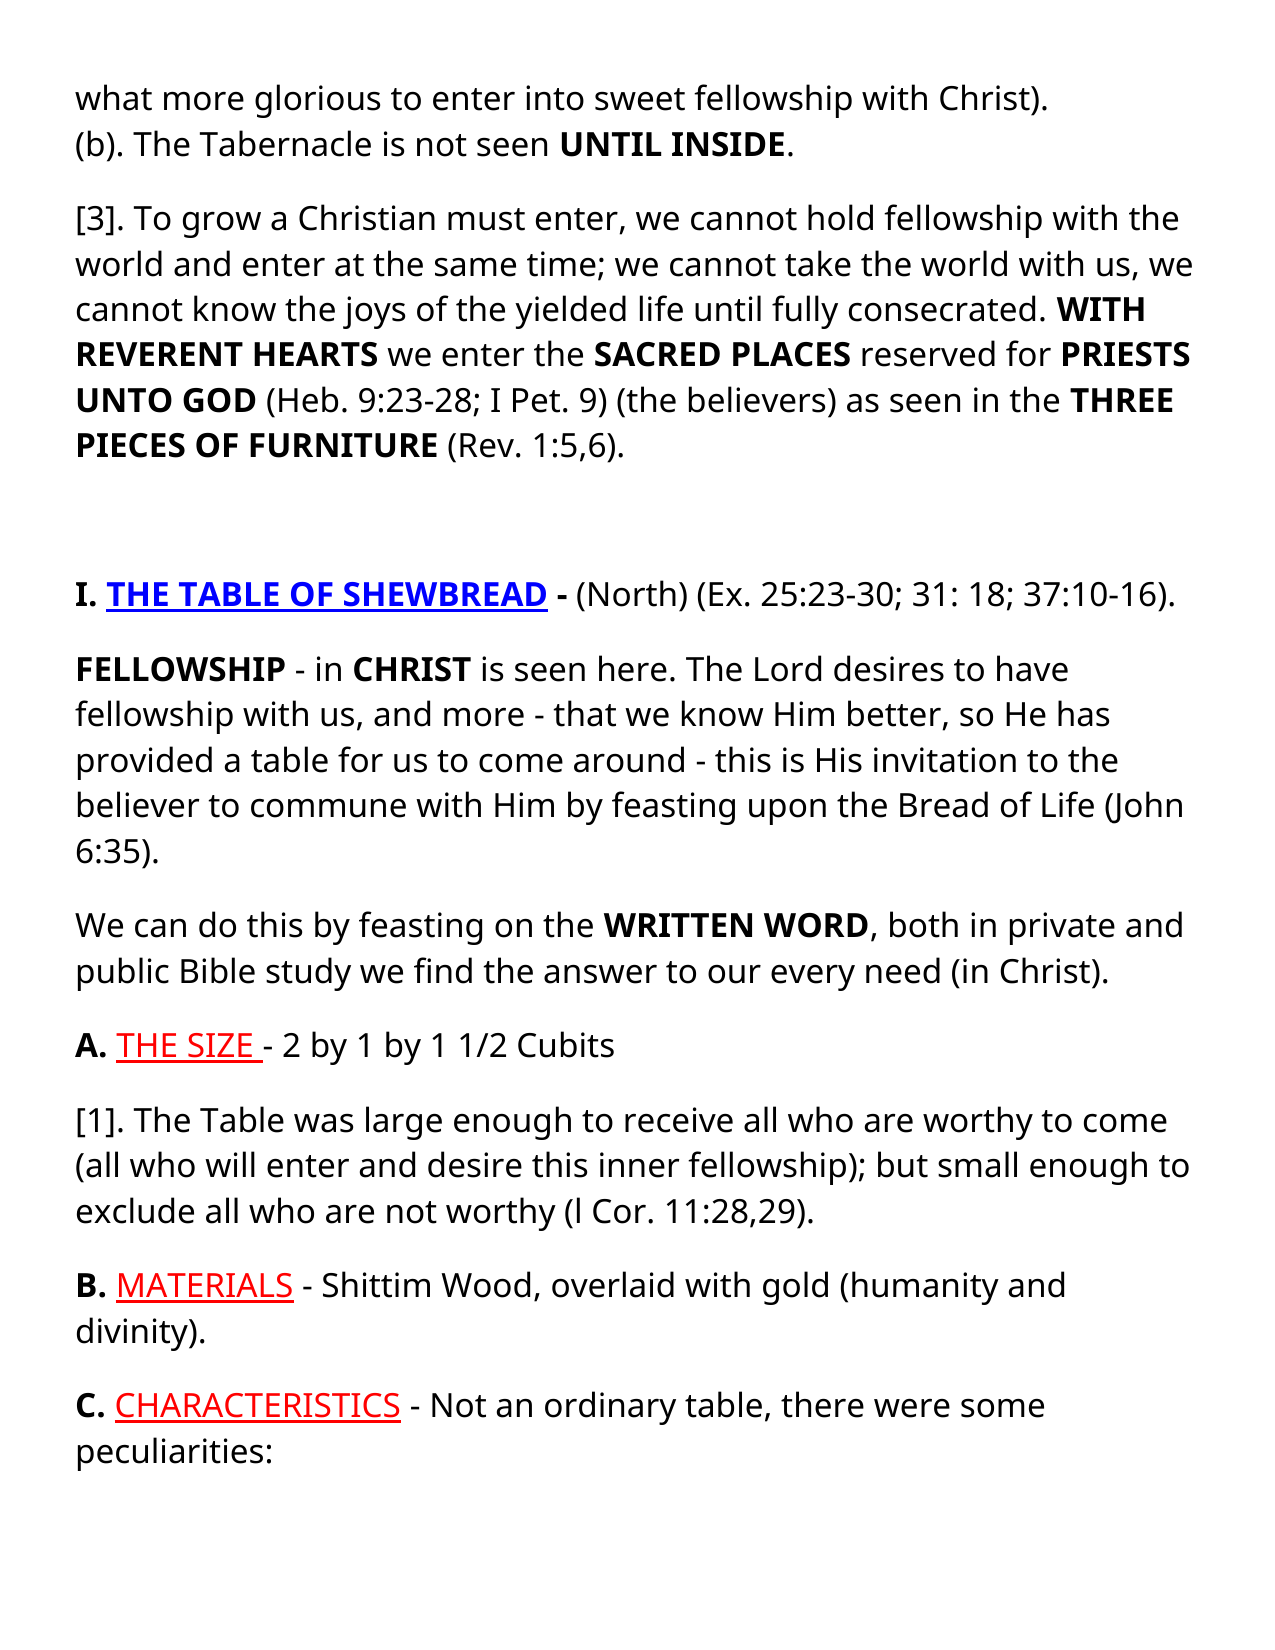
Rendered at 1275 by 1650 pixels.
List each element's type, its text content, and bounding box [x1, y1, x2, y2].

text [1]. The Table was large enough to receive all who are worthy to come (all who will enter and desire this inner fellowship); but small enough to exclude all who are not worthy (l Cor. 11:28,29). [75, 1097, 1200, 1233]
text B. MATERIALS - Shittim Wood, overlaid with gold (humanity and divinity). [75, 1262, 1200, 1353]
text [75, 75, 1200, 166]
text FELLOWSHIP - in CHRIST is seen here. The Lord desires to have fellowship with us, and more - that we know Him better, so He has provided a table for us to come around - this is His invitation to the believer to commune with Him by feasting upon the Bread of Life (John 6:35). [75, 646, 1200, 873]
text We can do this by feasting on the WRITTEN WORD, both in private and public Bible study we find the answer to our every need (in Christ). [75, 902, 1200, 993]
text I. THE TABLE OF SHEWBREAD - (North) (Ex. 25:23-30; 31: 18; 37:10-16). [75, 571, 1200, 617]
text C. CHARACTERISTICS - Not an ordinary table, there were some peculiarities: [75, 1382, 1200, 1473]
text A. THE SIZE - 2 by 1 by 1 1/2 Cubits [75, 1022, 1200, 1067]
text [3]. To grow a Christian must enter, we cannot hold fellowship with the world and enter at the same time; we cannot take the world with us, we cannot know the joys of the yielded life until fully consecrated. WITH REVERENT HEARTS we enter the SACRED PLACES reserved for PRIESTS UNTO GOD (Heb. 9:23-28; I Pet. 9) (the believers) as seen in the THREE PIECES OF FURNITURE (Rev. 1:5,6). [75, 195, 1200, 467]
